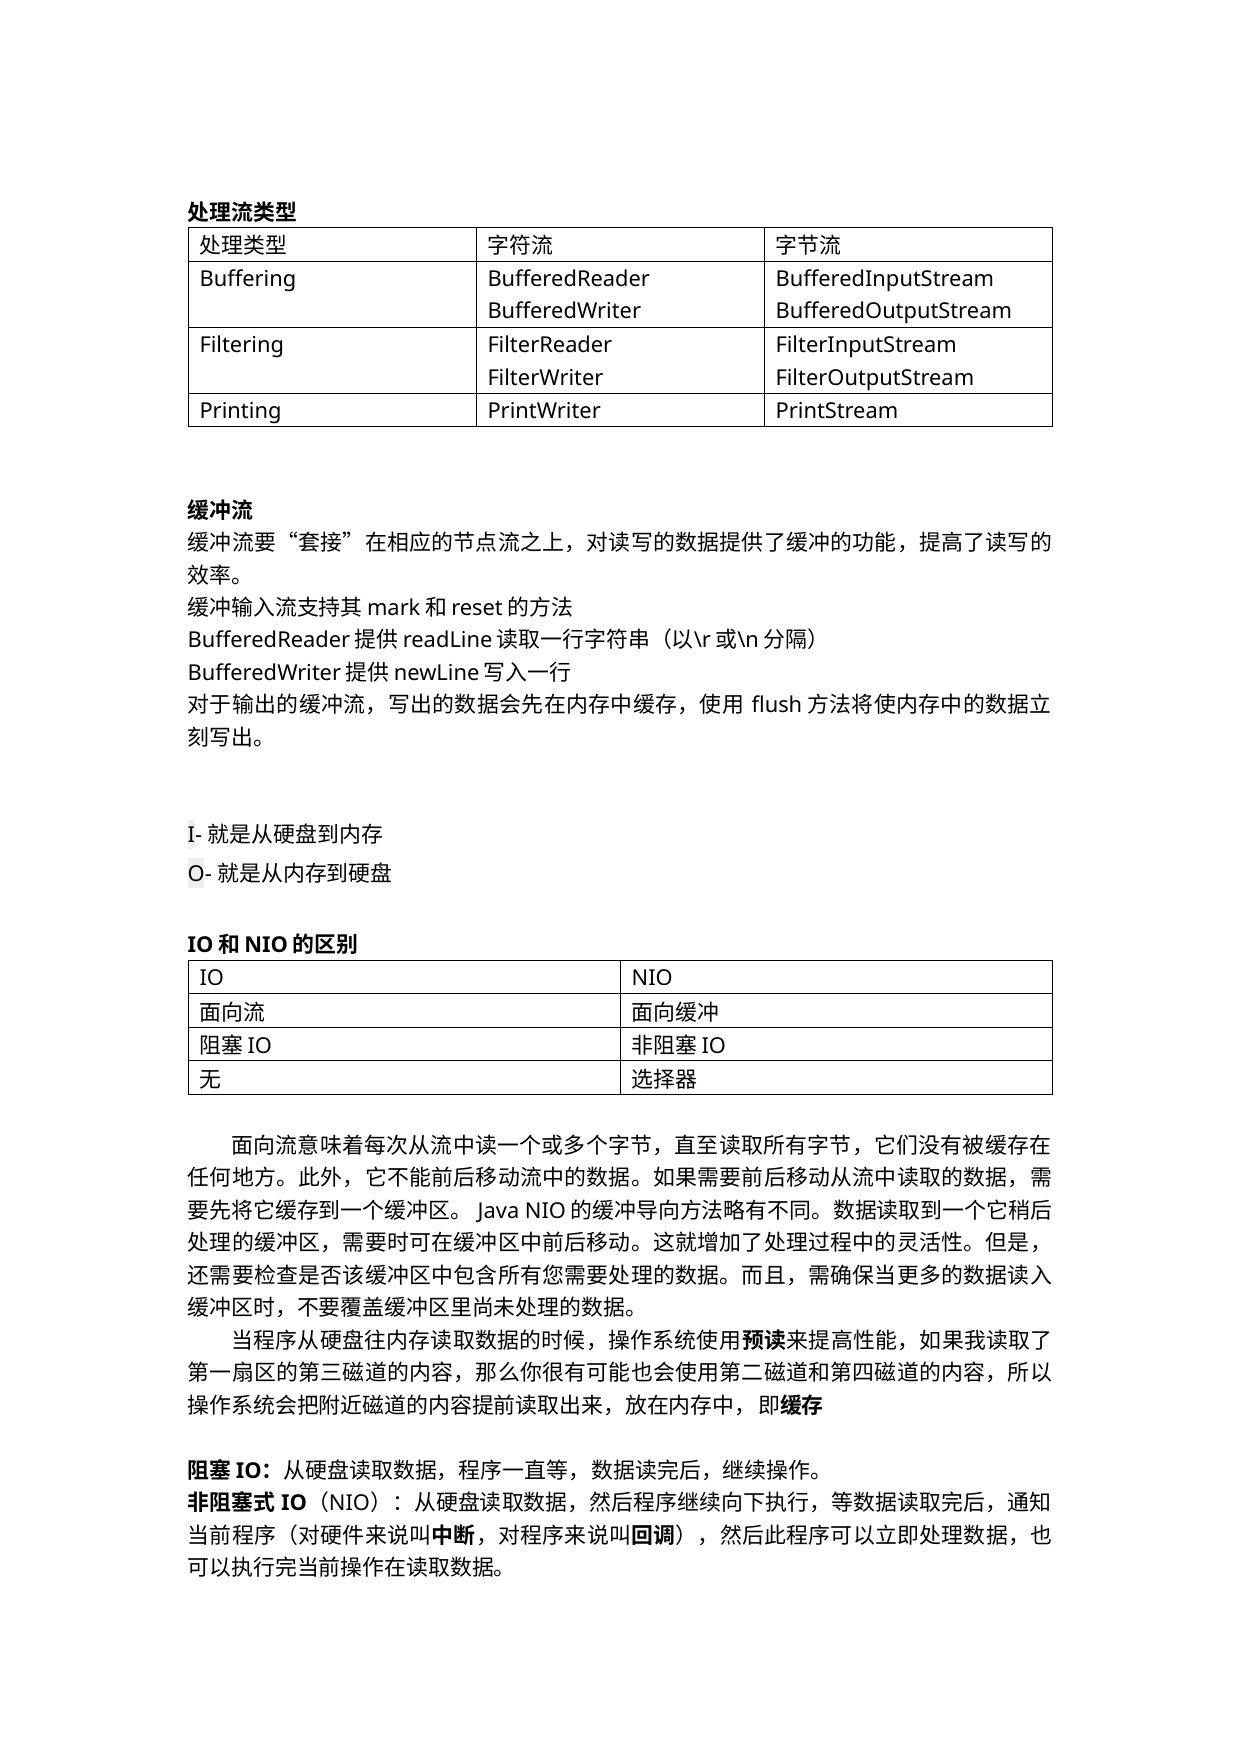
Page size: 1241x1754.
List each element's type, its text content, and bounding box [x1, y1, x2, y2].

table_cell Printing [189, 394, 476, 426]
table_cell PrintWriter [477, 394, 764, 426]
text BufferedReader提供readLine读取一行字符串（以\r或\n分隔） [187, 622, 1053, 655]
table_cell 阻塞IO [189, 1028, 620, 1060]
table_cell BufferedReader BufferedWriter [477, 262, 764, 327]
table_cell 选择器 [621, 1061, 1052, 1094]
table_cell PrintStream [765, 394, 1052, 426]
table_cell BufferedInputStream BufferedOutputStream [765, 262, 1052, 327]
table_header IO [189, 961, 620, 993]
text IO和NIO的区别 [187, 927, 1053, 960]
text O- 就是从内存到硬盘 [187, 856, 1053, 888]
text 处理流类型 [187, 194, 1053, 227]
table_header 处理类型 [189, 228, 476, 261]
table_cell Filtering [189, 328, 476, 393]
text 非阻塞式 IO（NIO）：从硬盘读取数据，然后程序继续向下执行，等数据读取完后，通知当前程序（对硬件来说叫中断，对程序来说叫回调），然后此程序可以立即处理数据，也可以执行完当前操作在读取数据。 [187, 1485, 1053, 1582]
text 阻塞IO：从硬盘读取数据，程序一直等，数据读完后，继续操作。 [187, 1452, 1053, 1485]
text 缓冲输入流支持其mark和reset的方法 [187, 590, 1053, 622]
table_cell 面向缓冲 [621, 994, 1052, 1027]
table_header 字节流 [765, 228, 1052, 261]
table_cell 非阻塞IO [621, 1028, 1052, 1060]
table_header NIO [621, 961, 1052, 993]
table_cell 无 [189, 1061, 620, 1094]
table_header 字符流 [477, 228, 764, 261]
text 当程序从硬盘往内存读取数据的时候，操作系统使用预读来提高性能，如果我读取了第一扇区的第三磁道的内容，那么你很有可能也会使用第二磁道和第四磁道的内容，所以操作系统会把附近磁道的内容提前读取出来，放在内存中，即缓存 [187, 1322, 1053, 1420]
table_cell 面向流 [189, 994, 620, 1027]
table_cell FilterInputStream FilterOutputStream [765, 328, 1052, 393]
text BufferedWriter提供newLine写入一行 [187, 655, 1053, 687]
text 缓冲流 [187, 492, 1053, 525]
text I- 就是从硬盘到内存 [187, 817, 1053, 850]
table_cell FilterReader FilterWriter [477, 328, 764, 393]
table_cell Buffering [189, 262, 476, 327]
text 缓冲流要“套接”在相应的节点流之上，对读写的数据提供了缓冲的功能，提高了读写的效率。 [187, 525, 1053, 590]
text 对于输出的缓冲流，写出的数据会先在内存中缓存，使用flush方法将使内存中的数据立刻写出。 [187, 687, 1053, 752]
